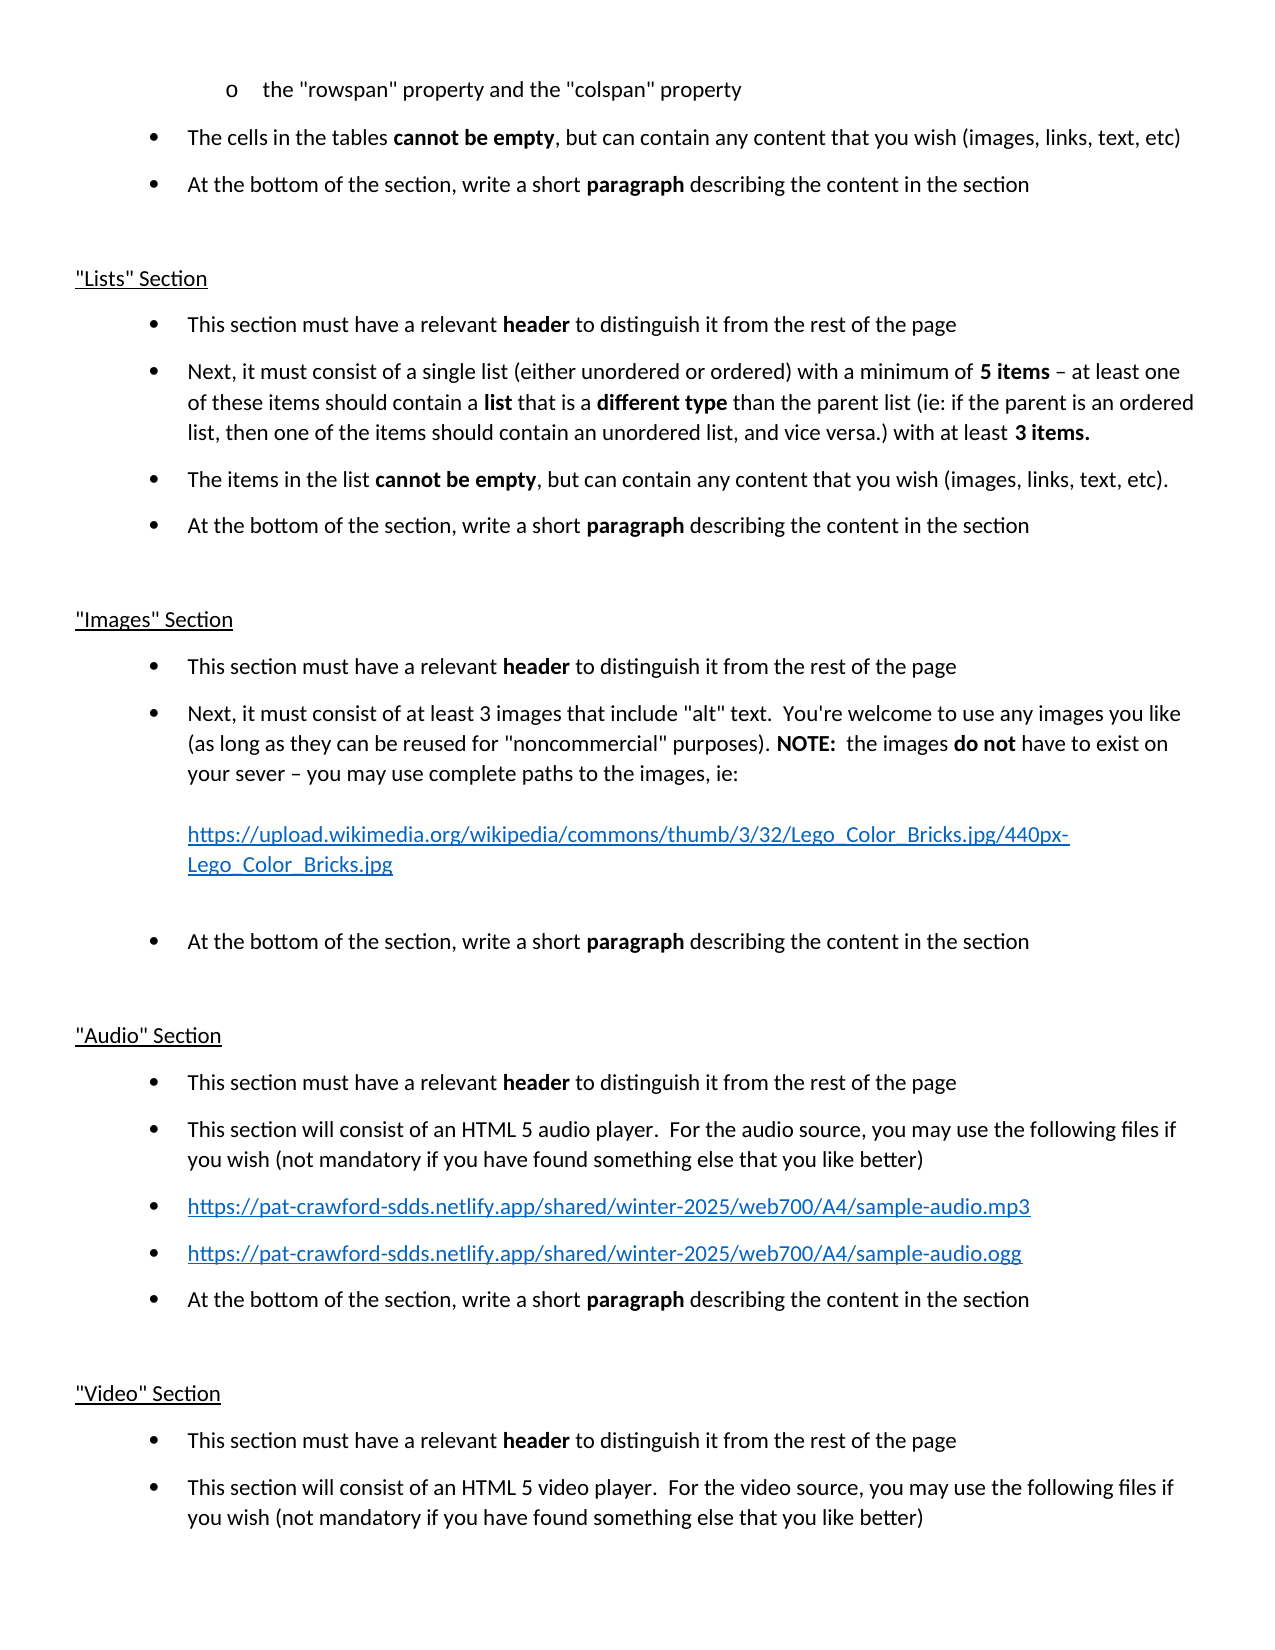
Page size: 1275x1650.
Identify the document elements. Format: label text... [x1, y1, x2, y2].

text "Images" Section [75, 605, 1200, 633]
text "Audio" Section [75, 1021, 1200, 1049]
list This section must have a relevant header to distinguish it from the rest of the page [150, 652, 1200, 680]
list https://pat-crawford-sdds.netlify.app/shared/winter-2025/web700/A4/sample-audio.ogg [150, 1239, 1200, 1267]
text "Lists" Section [75, 264, 1200, 292]
list At the bottom of the section, write a short paragraph describing the content in the section [150, 927, 1200, 955]
list At the bottom of the section, write a short paragraph describing the content in the section [150, 512, 1200, 540]
list The cells in the tables cannot be empty, but can contain any content that you wish (images, links, text, etc) [150, 123, 1200, 151]
list This section must have a relevant header to distinguish it from the rest of the page [150, 1426, 1200, 1454]
list Next, it must consist of at least 3 images that include "alt" text. You're welcome to use any images you like (as long as they can be reused for "noncommercial" purposes). NOTE: the images do not have to exist on your sever – you may use complete paths to the images, ie: https://upload.wikimedia.org/wikipedia/commons/thumb/3/32/Lego_Color_Bricks.jpg/440px-Lego_Color_Bricks.jpg [150, 699, 1200, 908]
list At the bottom of the section, write a short paragraph describing the content in the section [150, 170, 1200, 198]
list The items in the list cannot be empty, but can contain any content that you wish (images, links, text, etc). [150, 465, 1200, 493]
list At the bottom of the section, write a short paragraph describing the content in the section [150, 1286, 1200, 1314]
list https://pat-crawford-sdds.netlify.app/shared/winter-2025/web700/A4/sample-audio.mp3 [150, 1192, 1200, 1220]
list This section must have a relevant header to distinguish it from the rest of the page [150, 1068, 1200, 1096]
list This section will consist of an HTML 5 audio player. For the audio source, you may use the following files if you wish (not mandatory if you have found something else that you like better) [150, 1115, 1200, 1173]
list the "rowspan" property and the "colspan" property [225, 75, 1200, 104]
list Next, it must consist of a single list (either unordered or ordered) with a minimum of 5 items – at least one of these items should contain a list that is a different type than the parent list (ie: if the parent is an ordered list, then one of the items should contain an unordered list, and vice versa.) with at least 3 items. [150, 357, 1200, 446]
list This section must have a relevant header to distinguish it from the rest of the page [150, 311, 1200, 339]
text "Video" Section [75, 1379, 1200, 1407]
list This section will consist of an HTML 5 video player. For the video source, you may use the following files if you wish (not mandatory if you have found something else that you like better) [150, 1473, 1200, 1531]
